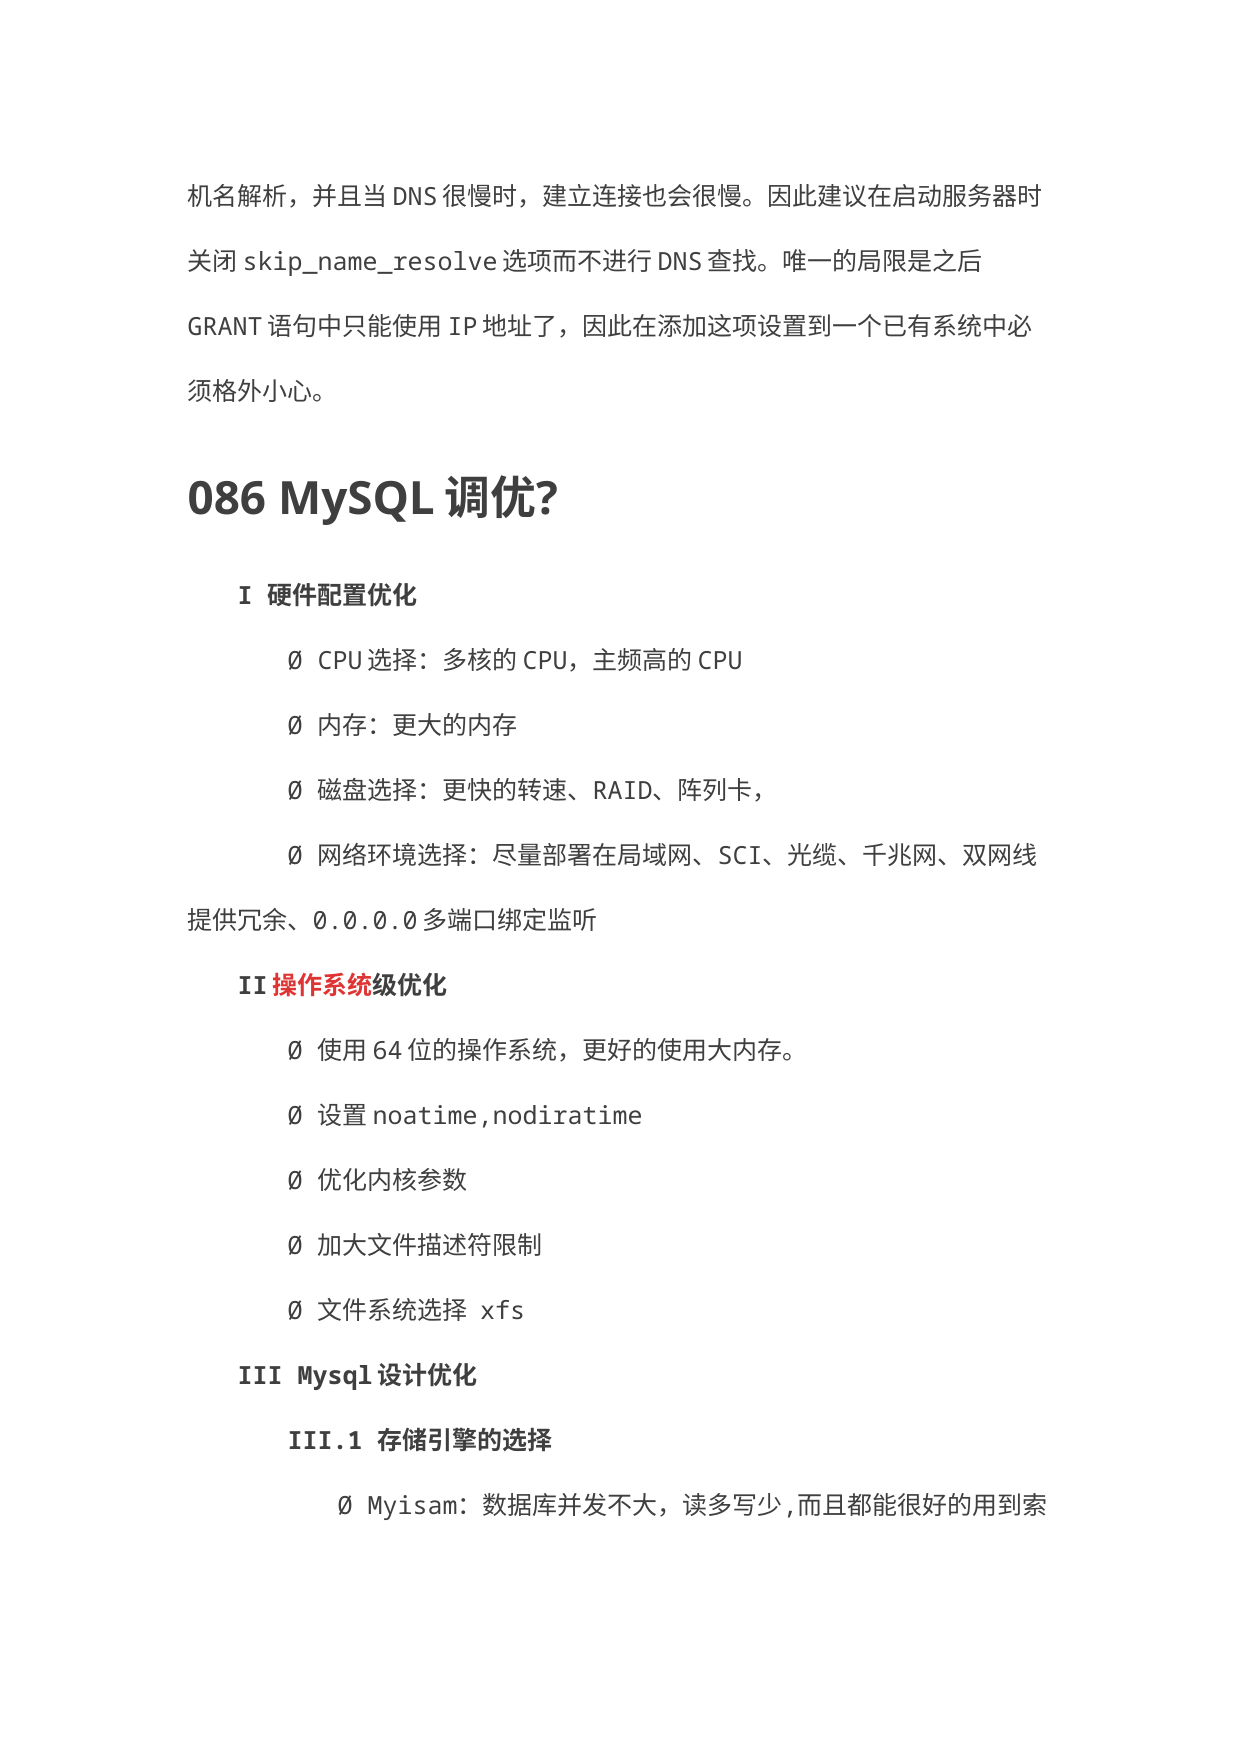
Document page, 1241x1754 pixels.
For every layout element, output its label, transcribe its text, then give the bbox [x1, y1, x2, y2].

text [187, 561, 1053, 1536]
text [187, 162, 1053, 422]
subtitle 086 MySQL调优? [187, 446, 1053, 543]
